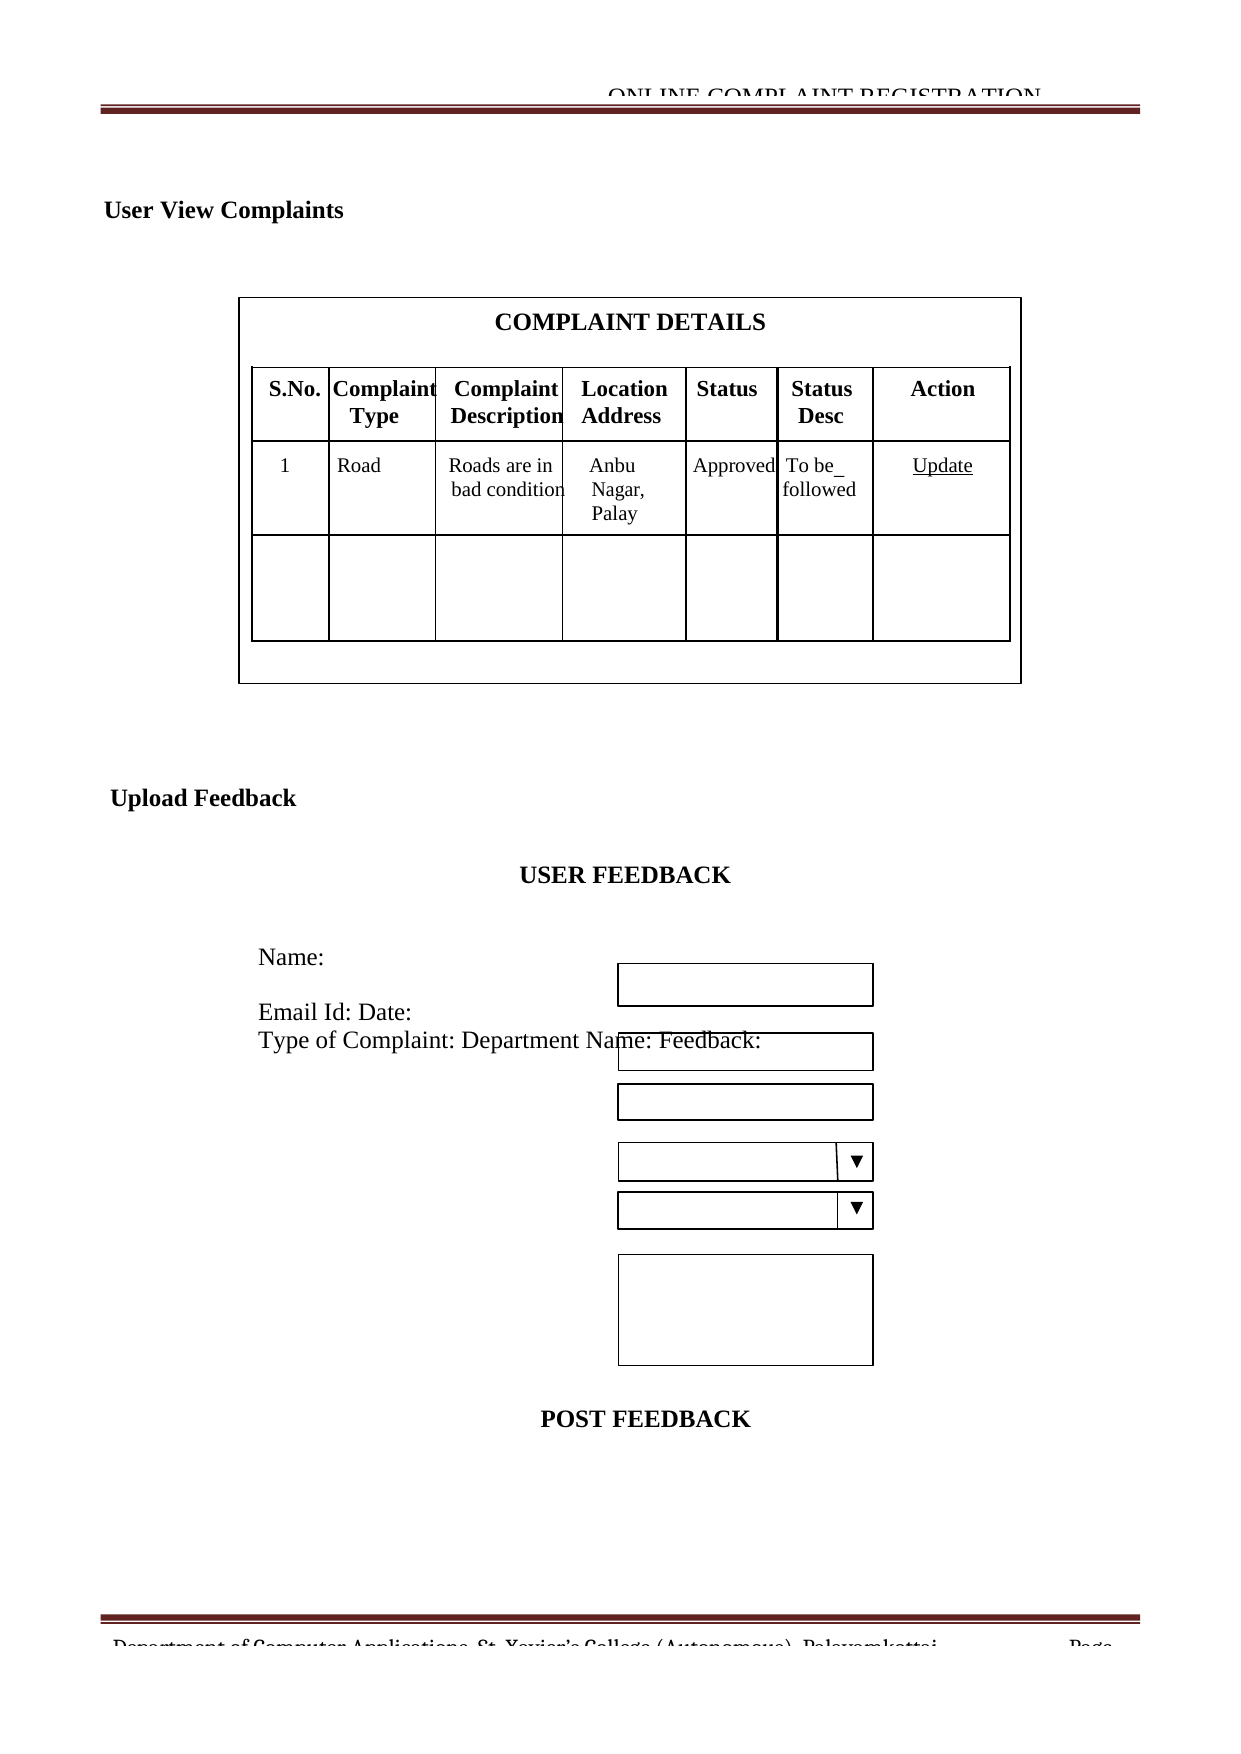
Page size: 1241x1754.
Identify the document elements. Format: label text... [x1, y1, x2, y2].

table_cell Update [874, 442, 1009, 534]
table_header Complaint Description [436, 368, 562, 440]
table_header Location Address [563, 368, 685, 440]
table_header S.No. [253, 368, 328, 440]
table_header Status Desc [779, 368, 872, 440]
table_cell Road [330, 442, 435, 534]
table_cell [779, 536, 872, 640]
text User View Complaints [103, 195, 1151, 223]
table_cell [436, 536, 562, 640]
subtitle Upload Feedback [110, 783, 1151, 812]
table_header Status [687, 368, 776, 440]
table_header Complaint Type [330, 368, 435, 440]
table_cell To be followed [779, 442, 872, 534]
table_cell Roads are in bad condition [436, 442, 562, 534]
table_cell [563, 536, 685, 640]
table_cell [330, 536, 435, 640]
table_cell Anbu Nagar, Palay [563, 442, 685, 534]
table_cell [253, 536, 328, 640]
table_cell 1 [253, 442, 328, 534]
table_cell [874, 536, 1009, 640]
table_header Action [874, 368, 1009, 440]
table_cell Approved [687, 442, 776, 534]
table_cell [687, 536, 776, 640]
